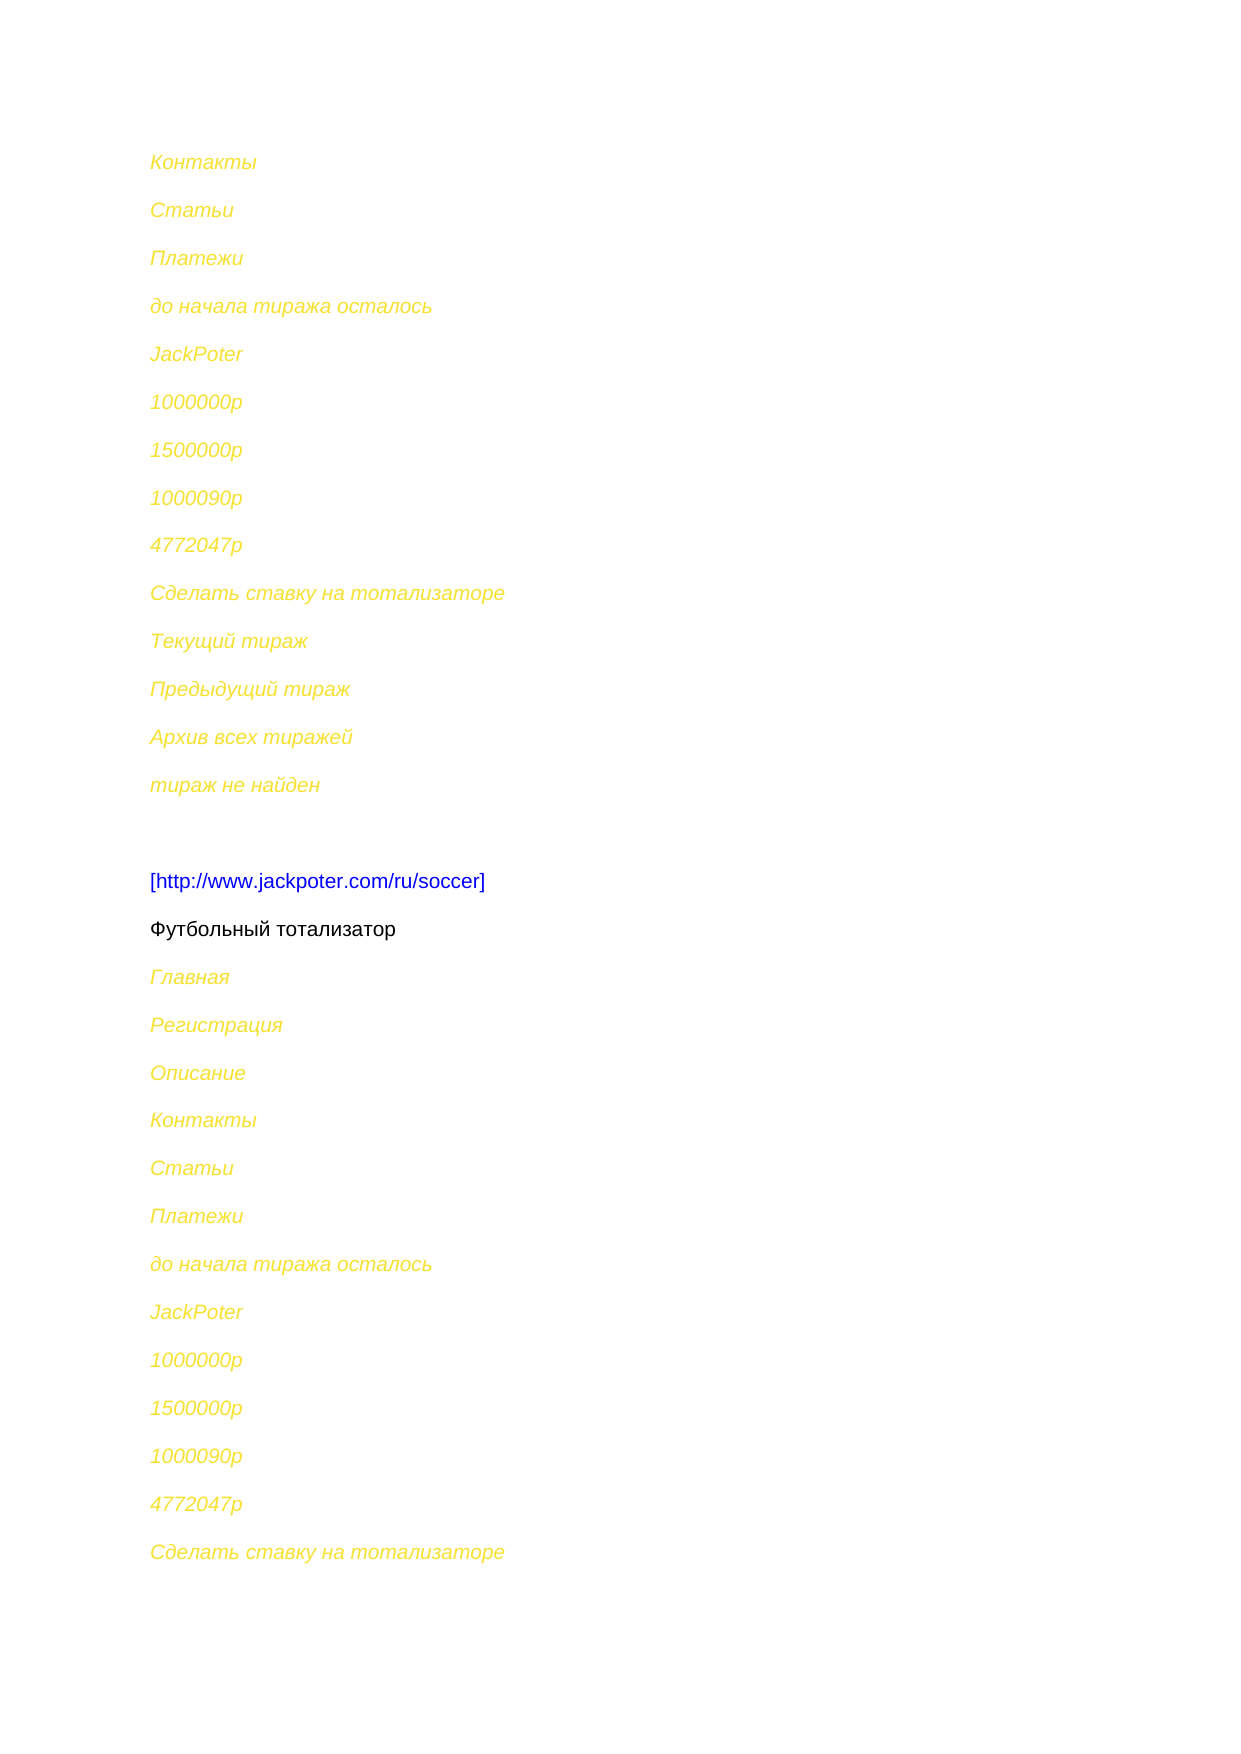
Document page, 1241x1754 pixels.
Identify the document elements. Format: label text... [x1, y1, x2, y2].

text 1000000p [150, 1348, 1090, 1372]
text JackPoter [150, 342, 1090, 366]
text Статьи [150, 198, 1090, 222]
text Архив всех тиражей [150, 725, 1090, 749]
text Контакты [150, 1108, 1090, 1132]
text Сделать ставку на тотализаторе [150, 581, 1090, 605]
text до начала тиража осталось [150, 294, 1090, 318]
text [http://www.jackpoter.com/ru/soccer] [150, 869, 1090, 893]
text 1000090p [150, 485, 1090, 509]
text 1500000p [150, 437, 1090, 461]
text 1500000p [150, 1396, 1090, 1420]
text Платежи [150, 246, 1090, 270]
text Предыдущий тираж [150, 677, 1090, 701]
text 4772047p [150, 533, 1090, 557]
text Сделать ставку на тотализаторе [150, 1539, 1090, 1563]
text Контакты [150, 150, 1090, 174]
text Платежи [150, 1204, 1090, 1228]
text 1000090p [150, 1444, 1090, 1468]
text Описание [150, 1060, 1090, 1084]
text тираж не найден [150, 773, 1090, 797]
text Статьи [150, 1156, 1090, 1180]
text Текущий тираж [150, 629, 1090, 653]
text до начала тиража осталось [150, 1252, 1090, 1276]
text Регистрация [150, 1012, 1090, 1036]
text Футбольный тотализатор [150, 917, 1090, 941]
text 1000000p [150, 389, 1090, 413]
text 4772047p [150, 1492, 1090, 1516]
text JackPoter [150, 1300, 1090, 1324]
text Главная [150, 964, 1090, 988]
